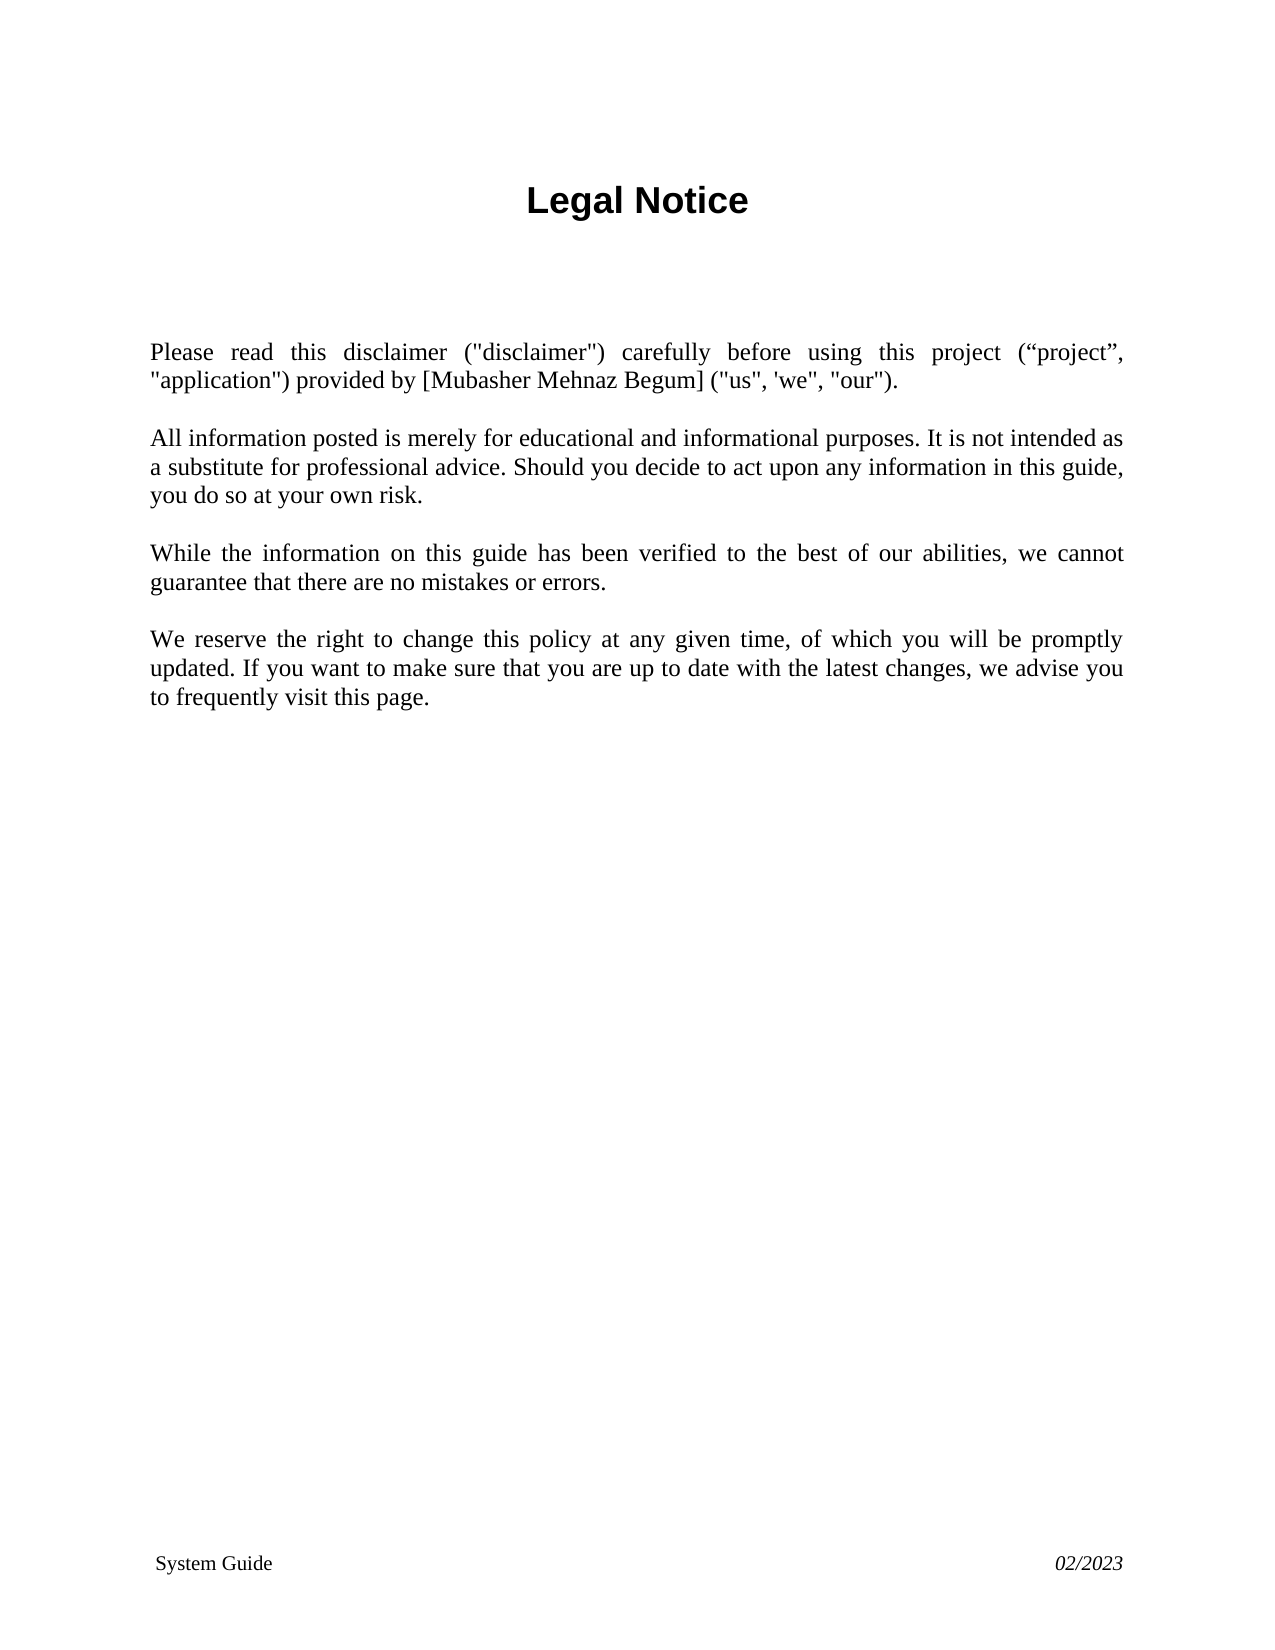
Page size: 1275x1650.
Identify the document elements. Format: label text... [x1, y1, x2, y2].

text While the information on this guide has been verified to the best of our abilities, we cannot guarantee that there are no mistakes or errors. [150, 538, 1125, 596]
text Legal Notice [150, 179, 1125, 222]
text All information posted is merely for educational and informational purposes. It is not intended as a substitute for professional advice. Should you decide to act upon any information in this guide, you do so at your own risk. [150, 423, 1125, 509]
text Please read this disclaimer ("disclaimer") carefully before using this project (“project”, "application") provided by [Mubasher Mehnaz Begum] ("us", 'we", "our"). [150, 337, 1125, 394]
text We reserve the right to change this policy at any given time, of which you will be promptly updated. If you want to make sure that you are up to date with the latest changes, we advise you to frequently visit this page. [150, 624, 1125, 711]
